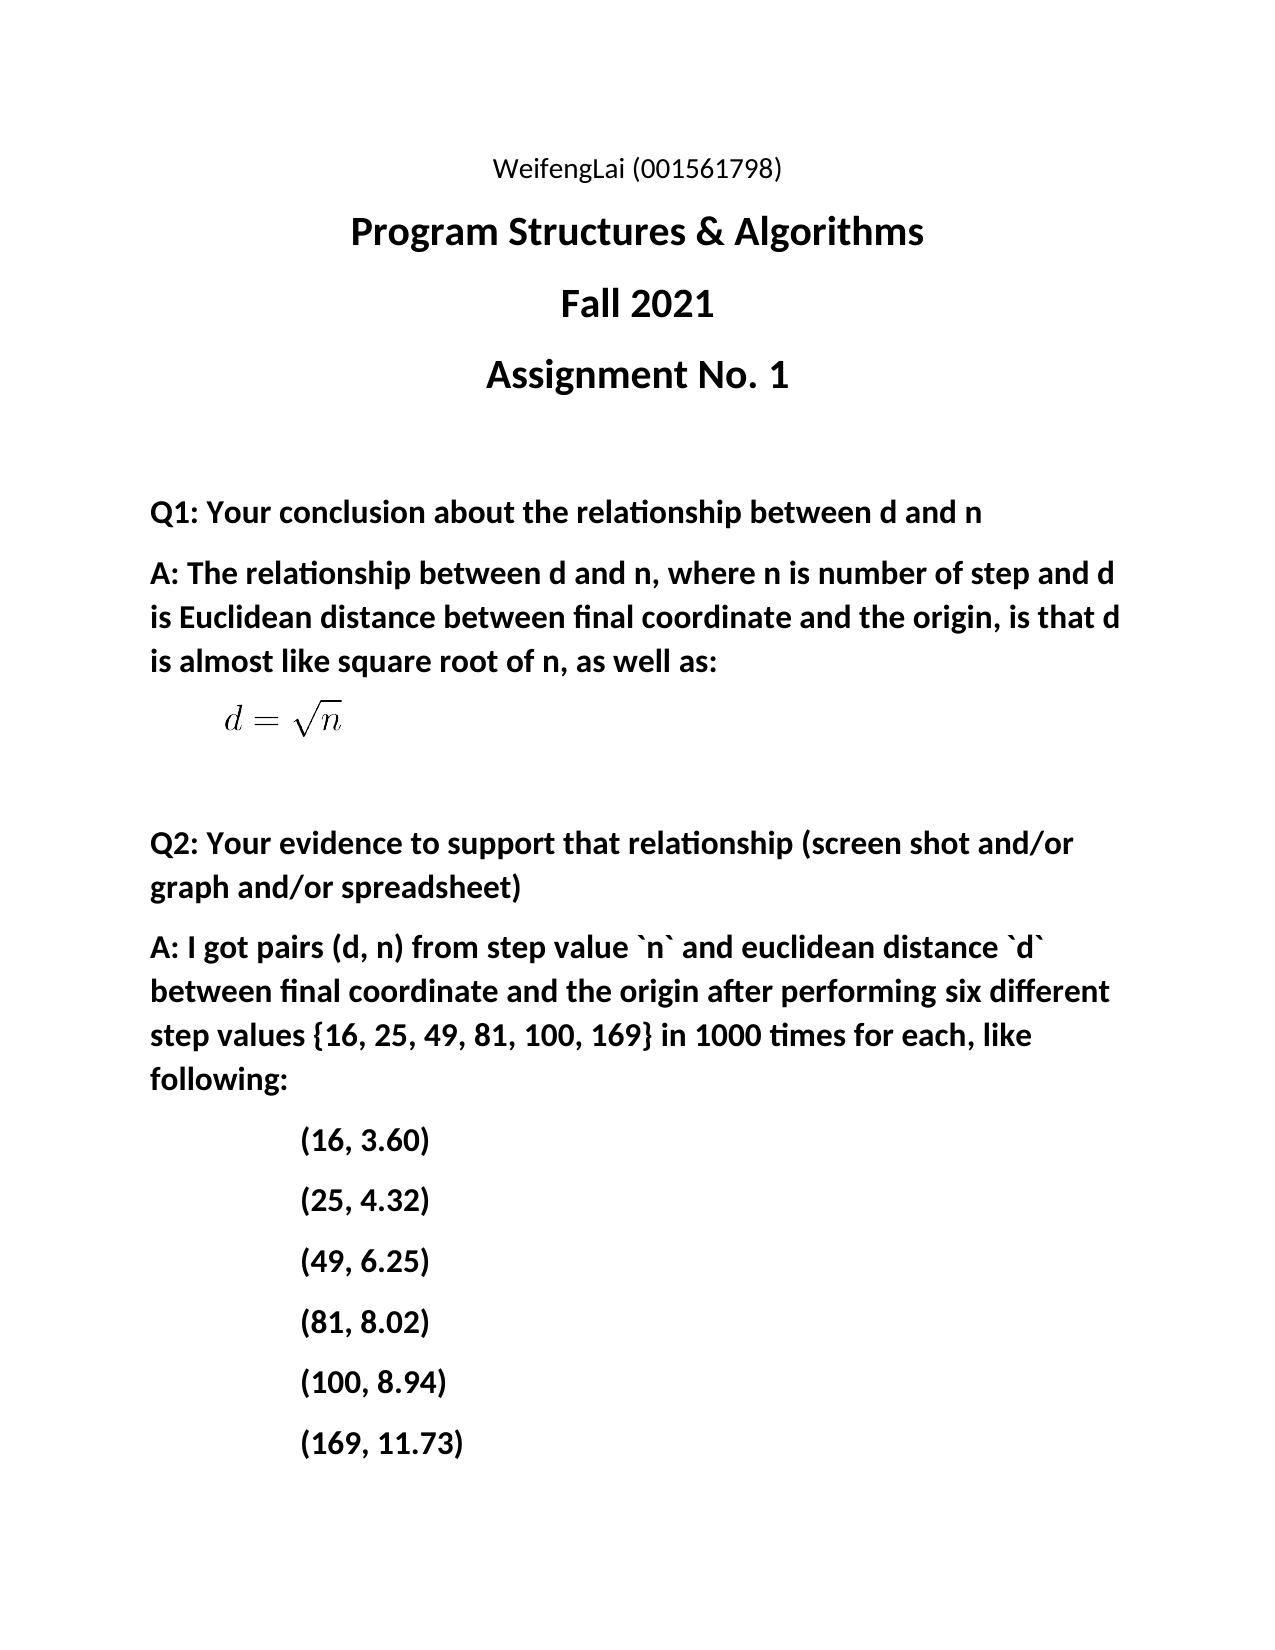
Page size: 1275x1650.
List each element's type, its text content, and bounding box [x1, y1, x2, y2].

list (25, 4.32) [187, 1179, 1125, 1220]
text Assignment No. 1 [150, 348, 1125, 399]
list (169, 11.73) [187, 1422, 1125, 1463]
text Fall 2021 [150, 277, 1125, 327]
list (49, 6.25) [187, 1240, 1125, 1281]
list (100, 8.94) [187, 1361, 1125, 1402]
list A: The relationship between d and n, where n is number of step and d is Euclidean distance between final coordinate and the origin, is that d is almost like square root of n, as well as: [150, 552, 1125, 681]
text Program Structures & Algorithms [150, 205, 1125, 256]
picture [225, 700, 342, 737]
list (16, 3.60) [187, 1119, 1125, 1159]
list Q1: Your conclusion about the relationship between d and n [150, 491, 1125, 532]
list Q2: Your evidence to support that relationship (screen shot and/or graph and/or spreadsheet) [150, 822, 1125, 906]
list (81, 8.02) [187, 1301, 1125, 1341]
text WeifengLai (001561798) [150, 150, 1125, 186]
list A: I got pairs (d, n) from step value `n` and euclidean distance `d` between final coordinate and the origin after performing six different step values {16, 25, 49, 81, 100, 169} in 1000 times for each, like following: [150, 926, 1125, 1099]
